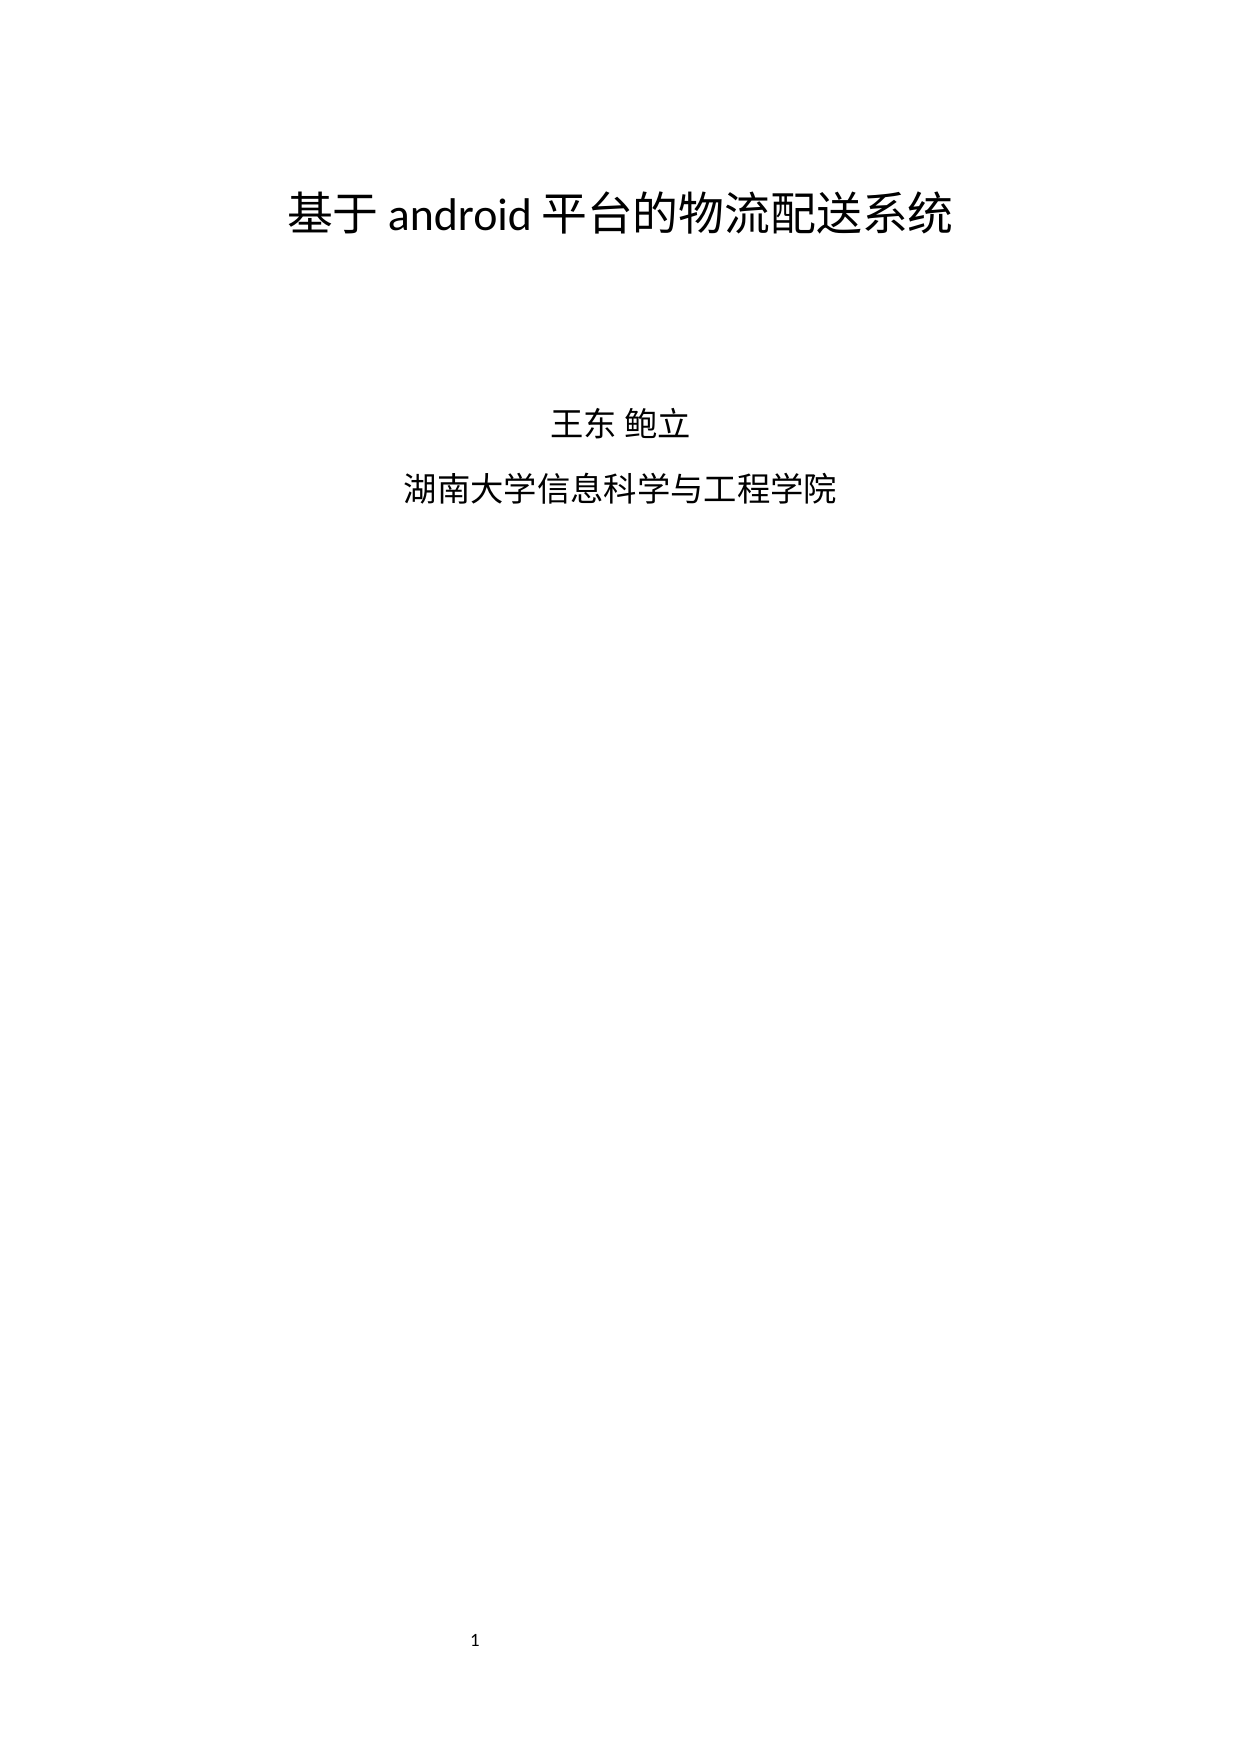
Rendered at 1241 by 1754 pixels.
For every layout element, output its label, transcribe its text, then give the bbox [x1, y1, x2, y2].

text 王东 鲍立 [187, 389, 1053, 454]
text 基于android平台的物流配送系统 [187, 162, 1053, 259]
text 湖南大学信息科学与工程学院 [187, 454, 1053, 519]
